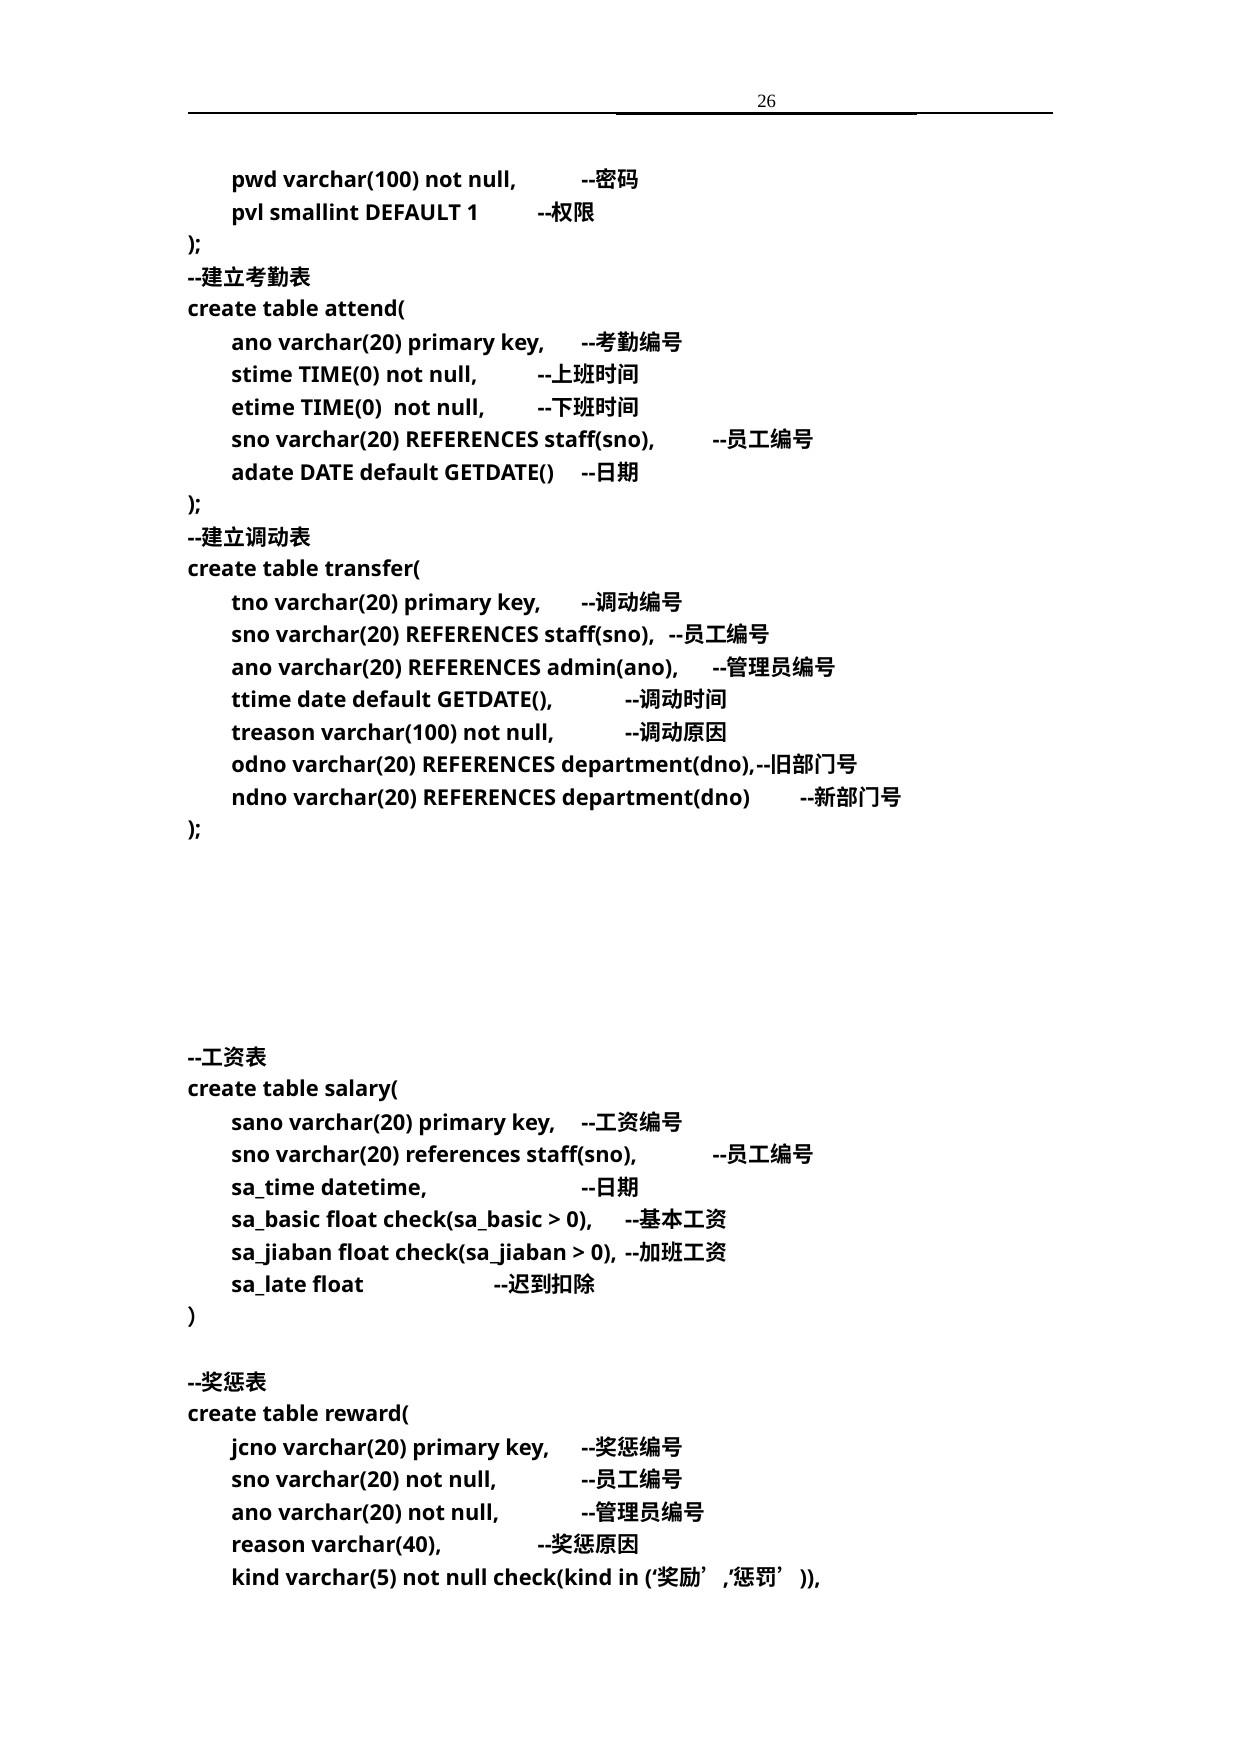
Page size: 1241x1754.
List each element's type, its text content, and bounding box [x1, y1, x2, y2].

text pwd varchar(100) not null, --密码 [187, 162, 1053, 194]
text --奖惩表 [187, 1364, 1053, 1397]
text kind varchar(5) not null check(kind in (‘奖励’,’惩罚’)), [187, 1559, 1053, 1592]
text treason varchar(100) not null, --调动原因 [187, 714, 1053, 747]
text --建立调动表 [187, 519, 1053, 552]
text ); [187, 227, 1053, 259]
text sno varchar(20) not null, --员工编号 [187, 1462, 1053, 1494]
text tno varchar(20) primary key, --调动编号 [187, 584, 1053, 617]
text sa_jiaban float check(sa_jiaban > 0), --加班工资 [187, 1234, 1053, 1267]
text ndno varchar(20) REFERENCES department(dno) --新部门号 [187, 779, 1053, 812]
text sa_basic float check(sa_basic > 0), --基本工资 [187, 1202, 1053, 1234]
text ); [187, 812, 1053, 844]
text pvl smallint DEFAULT 1 --权限 [187, 194, 1053, 227]
text sano varchar(20) primary key, --工资编号 [187, 1104, 1053, 1137]
text sa_late float --迟到扣除 [187, 1267, 1053, 1299]
text ano varchar(20) not null, --管理员编号 [187, 1494, 1053, 1527]
text ano varchar(20) primary key, --考勤编号 [187, 324, 1053, 357]
text sno varchar(20) references staff(sno), --员工编号 [187, 1137, 1053, 1169]
text ano varchar(20) REFERENCES admin(ano), --管理员编号 [187, 649, 1053, 682]
text sno varchar(20) REFERENCES staff(sno), --员工编号 [187, 422, 1053, 454]
text sno varchar(20) REFERENCES staff(sno), --员工编号 [187, 617, 1053, 649]
text ); [187, 487, 1053, 519]
text sa_time datetime, --日期 [187, 1169, 1053, 1202]
text stime TIME(0) not null, --上班时间 [187, 357, 1053, 389]
text create table salary( [187, 1072, 1053, 1104]
text jcno varchar(20) primary key, --奖惩编号 [187, 1429, 1053, 1462]
text --工资表 [187, 1039, 1053, 1072]
text odno varchar(20) REFERENCES department(dno), --旧部门号 [187, 747, 1053, 779]
text etime TIME(0) not null, --下班时间 [187, 389, 1053, 422]
text ） [187, 1299, 1053, 1332]
text --建立考勤表 [187, 259, 1053, 292]
text create table reward( [187, 1397, 1053, 1429]
text ttime date default GETDATE(), --调动时间 [187, 682, 1053, 714]
text reason varchar(40), --奖惩原因 [187, 1527, 1053, 1559]
text create table transfer( [187, 552, 1053, 584]
text create table attend( [187, 292, 1053, 324]
text adate DATE default GETDATE() --日期 [187, 454, 1053, 487]
